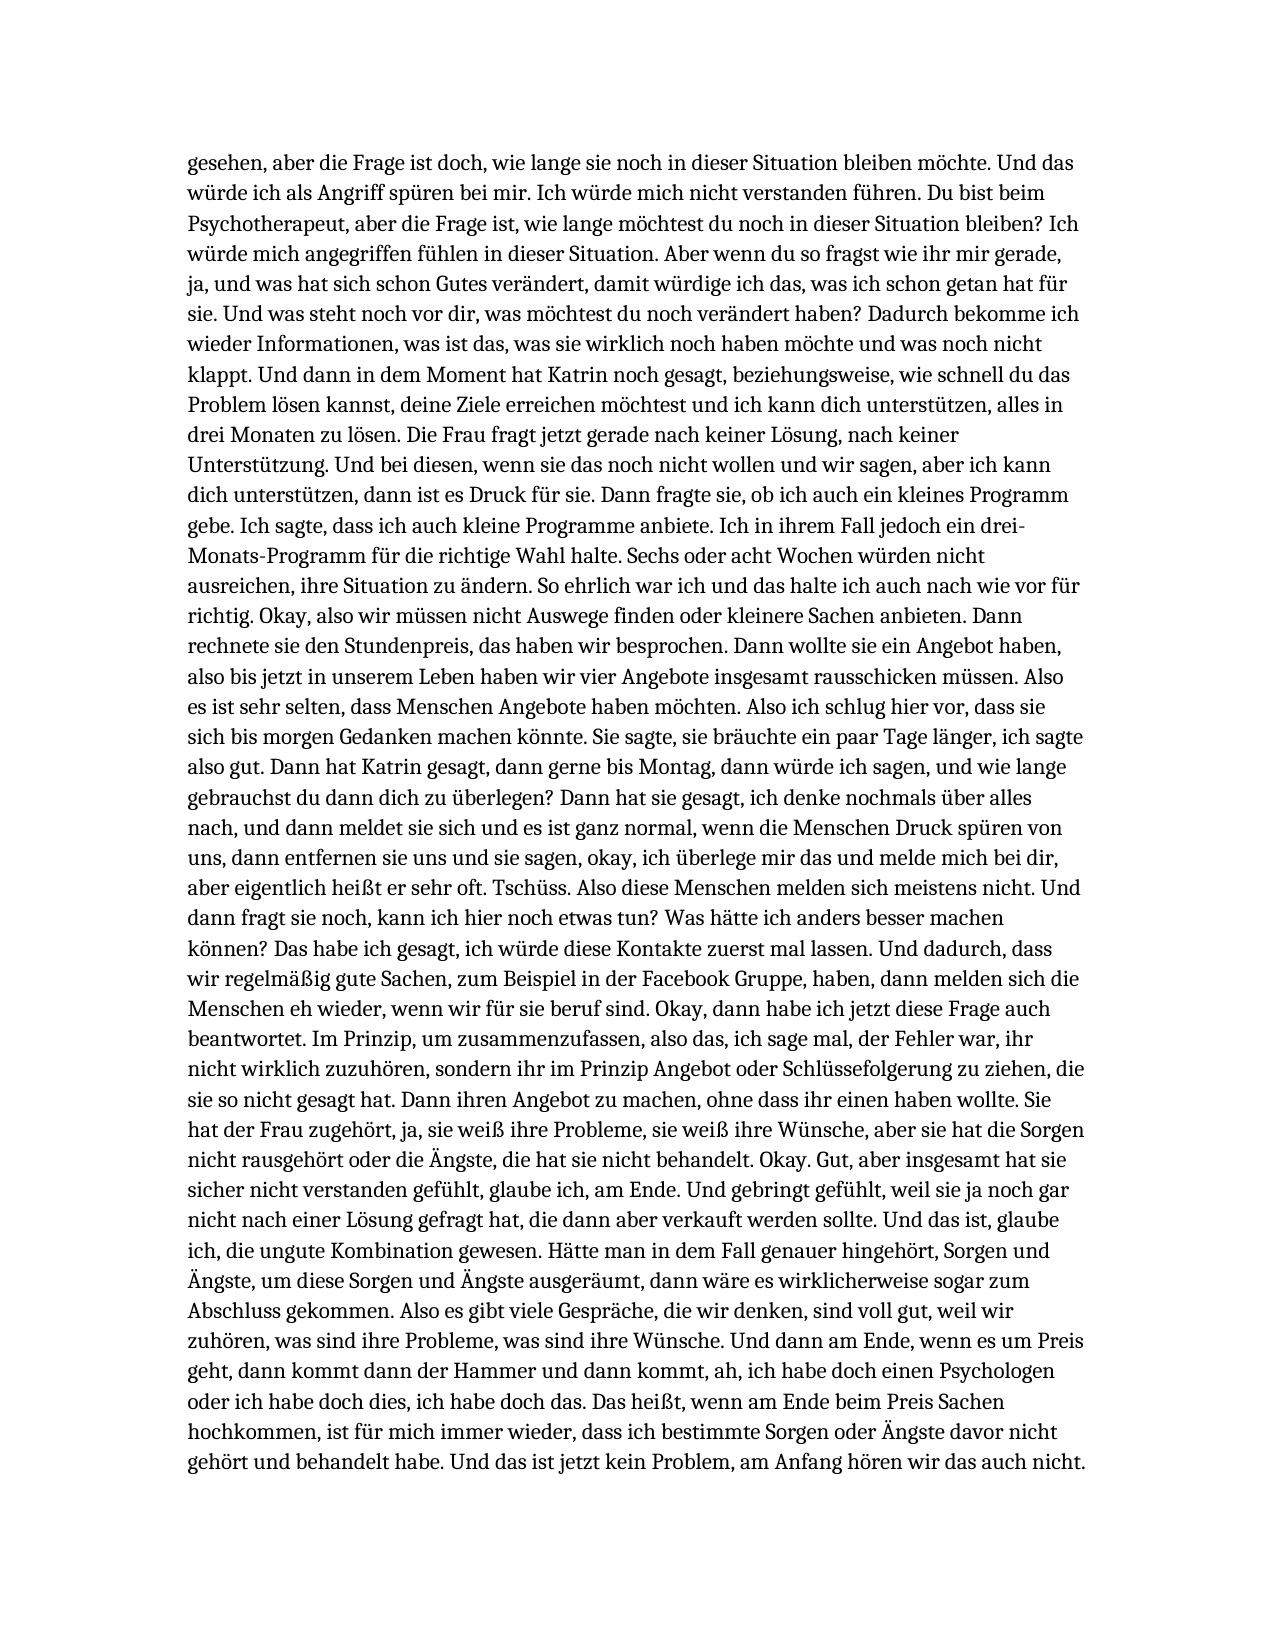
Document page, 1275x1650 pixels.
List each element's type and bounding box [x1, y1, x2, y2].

text [187, 150, 1087, 1475]
